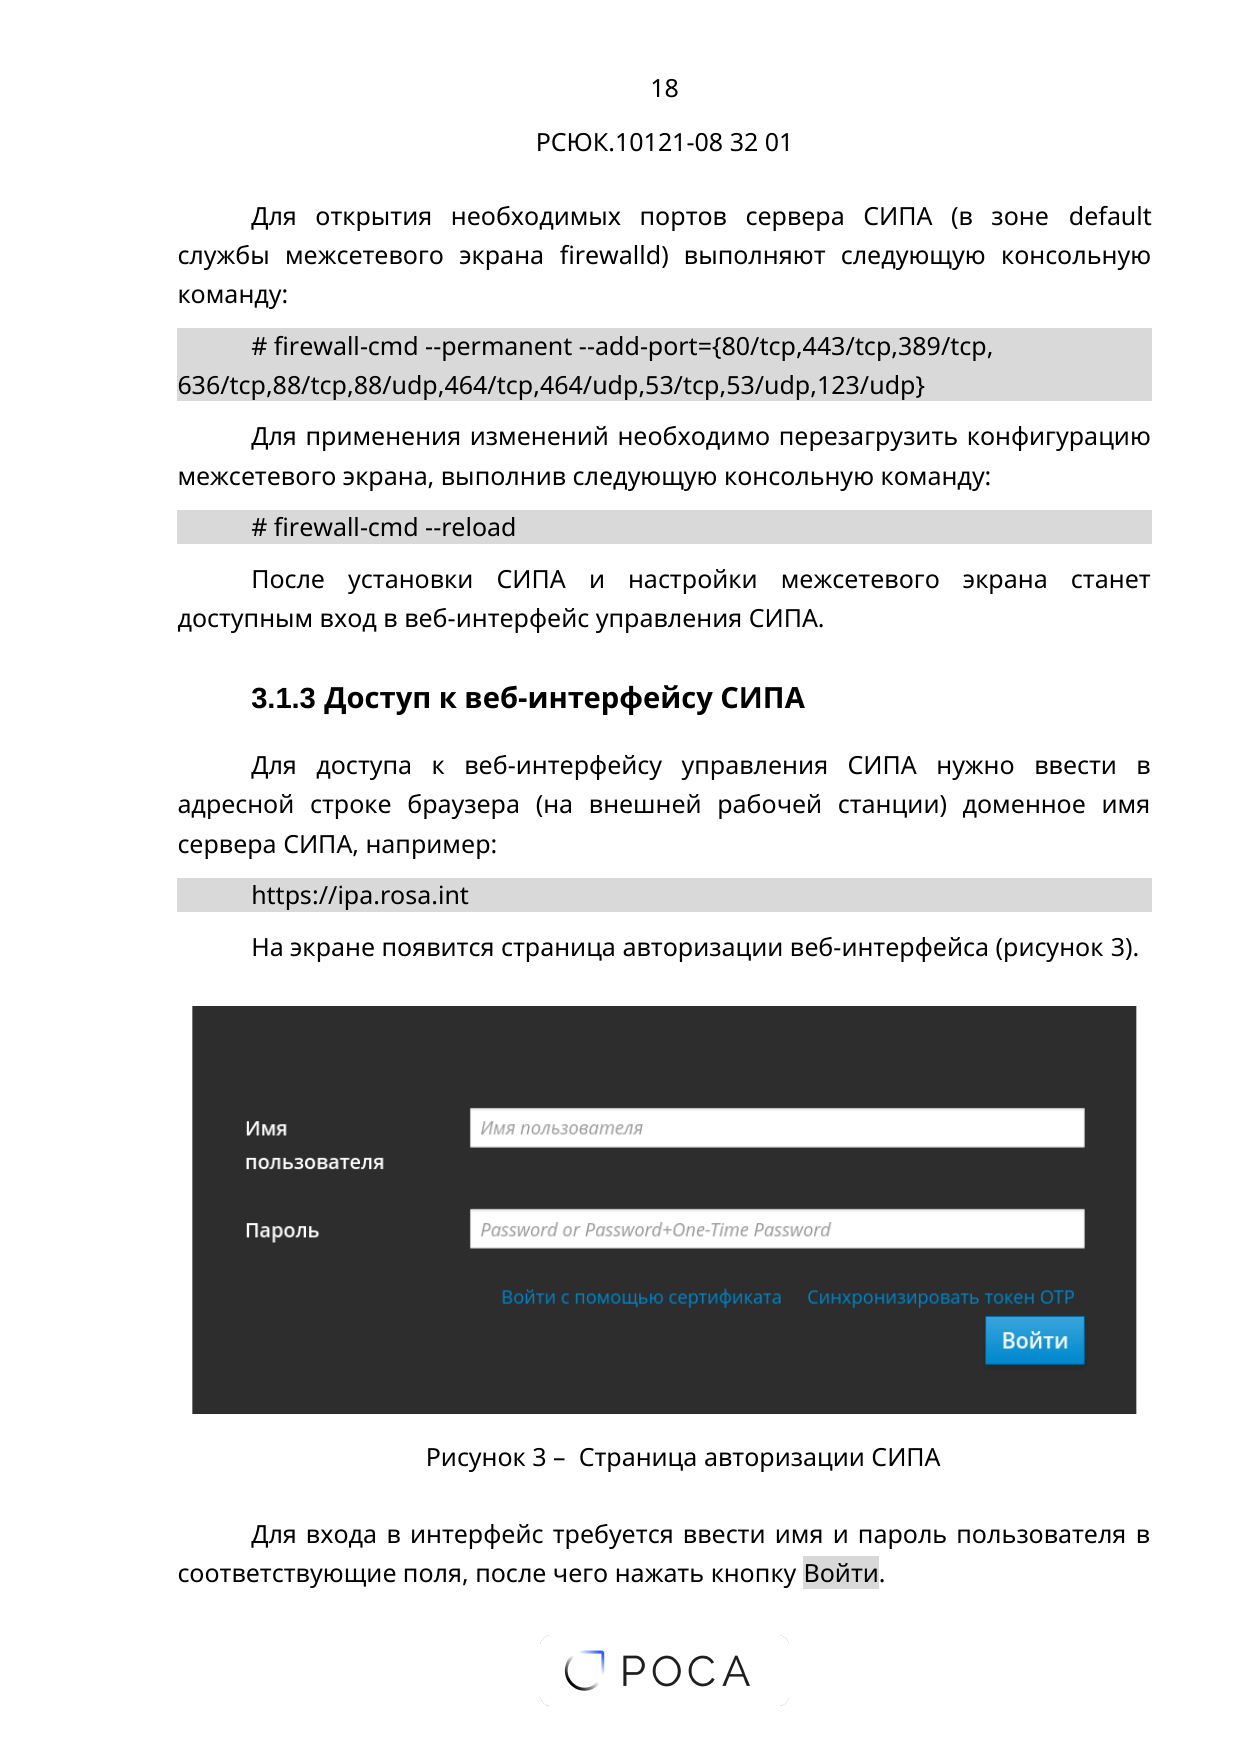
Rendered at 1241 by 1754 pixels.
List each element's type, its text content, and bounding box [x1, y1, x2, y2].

text Для открытия необходимых портов сервера СИПА (в зоне default службы межсетевого экрана firewalld) выполняют следующую консольную команду: [177, 198, 1152, 311]
picture [192, 1006, 1137, 1414]
picture [540, 1635, 789, 1706]
text Для входа в интерфейс требуется ввести имя и пароль пользователя в соответствующие поля, после чего нажать кнопку Войти. [177, 1516, 1152, 1589]
text Страница авторизации СИПА [215, 1440, 1152, 1474]
text # firewall-cmd --reload [177, 510, 1152, 544]
text Доступ к веб-интерфейсу СИПА [177, 677, 1152, 717]
text https://ipa.rosa.int [177, 878, 1152, 912]
text # firewall-cmd --permanent --add-port={80/tcp,443/tcp,389/tcp, 636/tcp,88/tcp,88/udp,464/tcp,464/udp,53/tcp,53/udp,123/udp} [177, 328, 1152, 401]
text На экране появится страница авторизации веб-интерфейса (рисунок 3). [177, 929, 1152, 964]
text Для доступа к веб-интерфейсу управления СИПА нужно ввести в адресной строке браузера (на внешней рабочей станции) доменное имя сервера СИПА, например: [177, 748, 1152, 860]
text После установки СИПА и настройки межсетевого экрана станет доступным вход в веб-интерфейс управления СИПА. [177, 561, 1152, 635]
text Для применения изменений необходимо перезагрузить конфигурацию межсетевого экрана, выполнив следующую консольную команду: [177, 419, 1152, 492]
